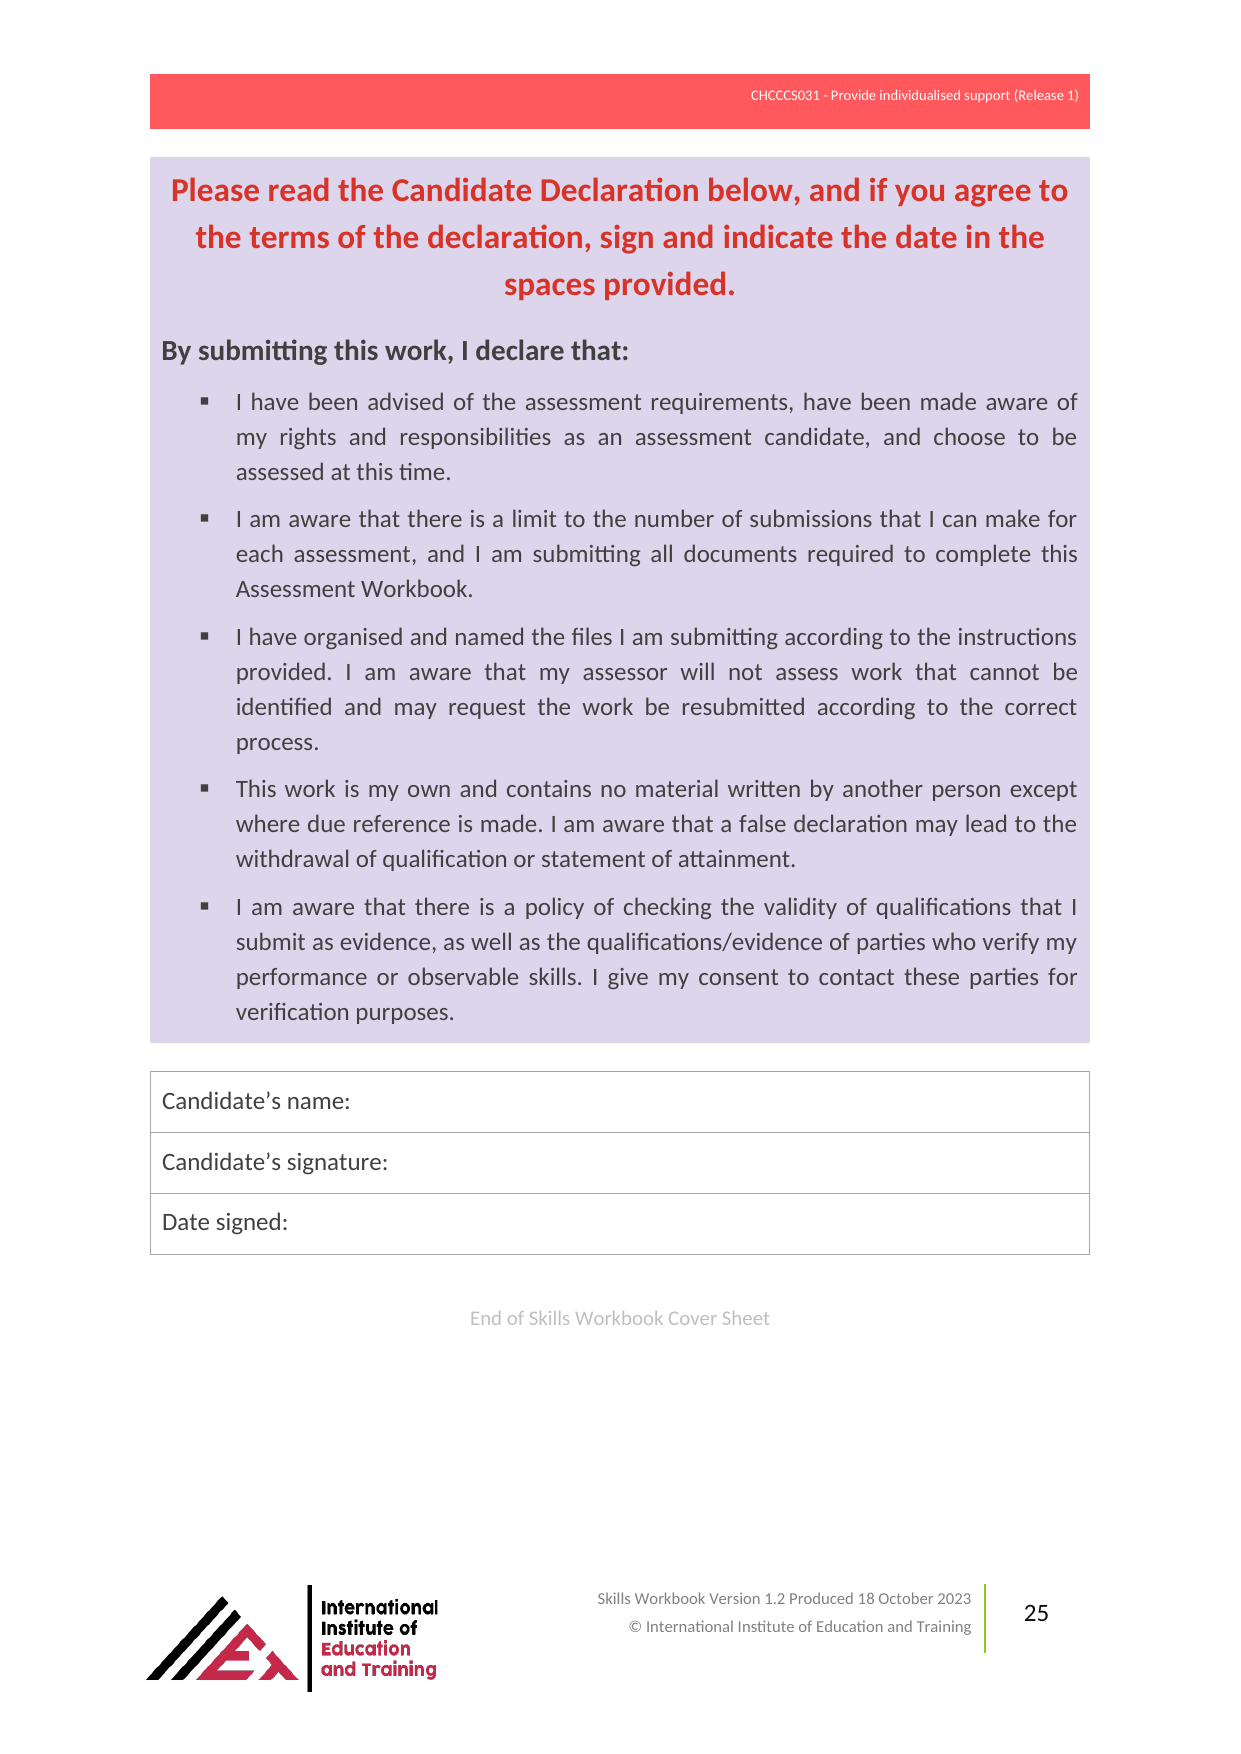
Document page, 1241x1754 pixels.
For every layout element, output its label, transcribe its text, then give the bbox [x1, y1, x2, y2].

table_cell By submitting this work, I declare that: I have been advised of the assessment requirements, have been made aware of my rights and responsibilities as an assessment candidate, and choose to be assessed at this time. I am aware that there is a limit to the number of submissions that I can make for each assessment, and I am submitting all documents required to complete this Assessment Workbook. I have organised and named the files I am submitting according to the instructions provided. I am aware that my assessor will not assess work that cannot be identified and may request the work be resubmitted according to the correct process. This work is my own and contains no material written by another person except where due reference is made. I am aware that a false declaration may lead to the withdrawal of qualification or statement of attainment. I am aware that there is a policy of checking the validity of qualifications that I submit as evidence, as well as the qualifications/evidence of parties who verify my performance or observable skills. I give my consent to contact these parties for verification purposes. [150, 320, 1090, 1043]
table_header Please read the Candidate Declaration below, and if you agree to the terms of the declaration, sign and indicate the date in the spaces provided. [150, 157, 1090, 320]
picture [145, 1585, 438, 1692]
table_header Candidate’s name: [151, 1072, 1089, 1132]
table_cell Date signed: [151, 1194, 1089, 1254]
table_cell Candidate’s signature: [151, 1133, 1089, 1193]
text End of Skills Workbook Cover Sheet [150, 1305, 1090, 1331]
